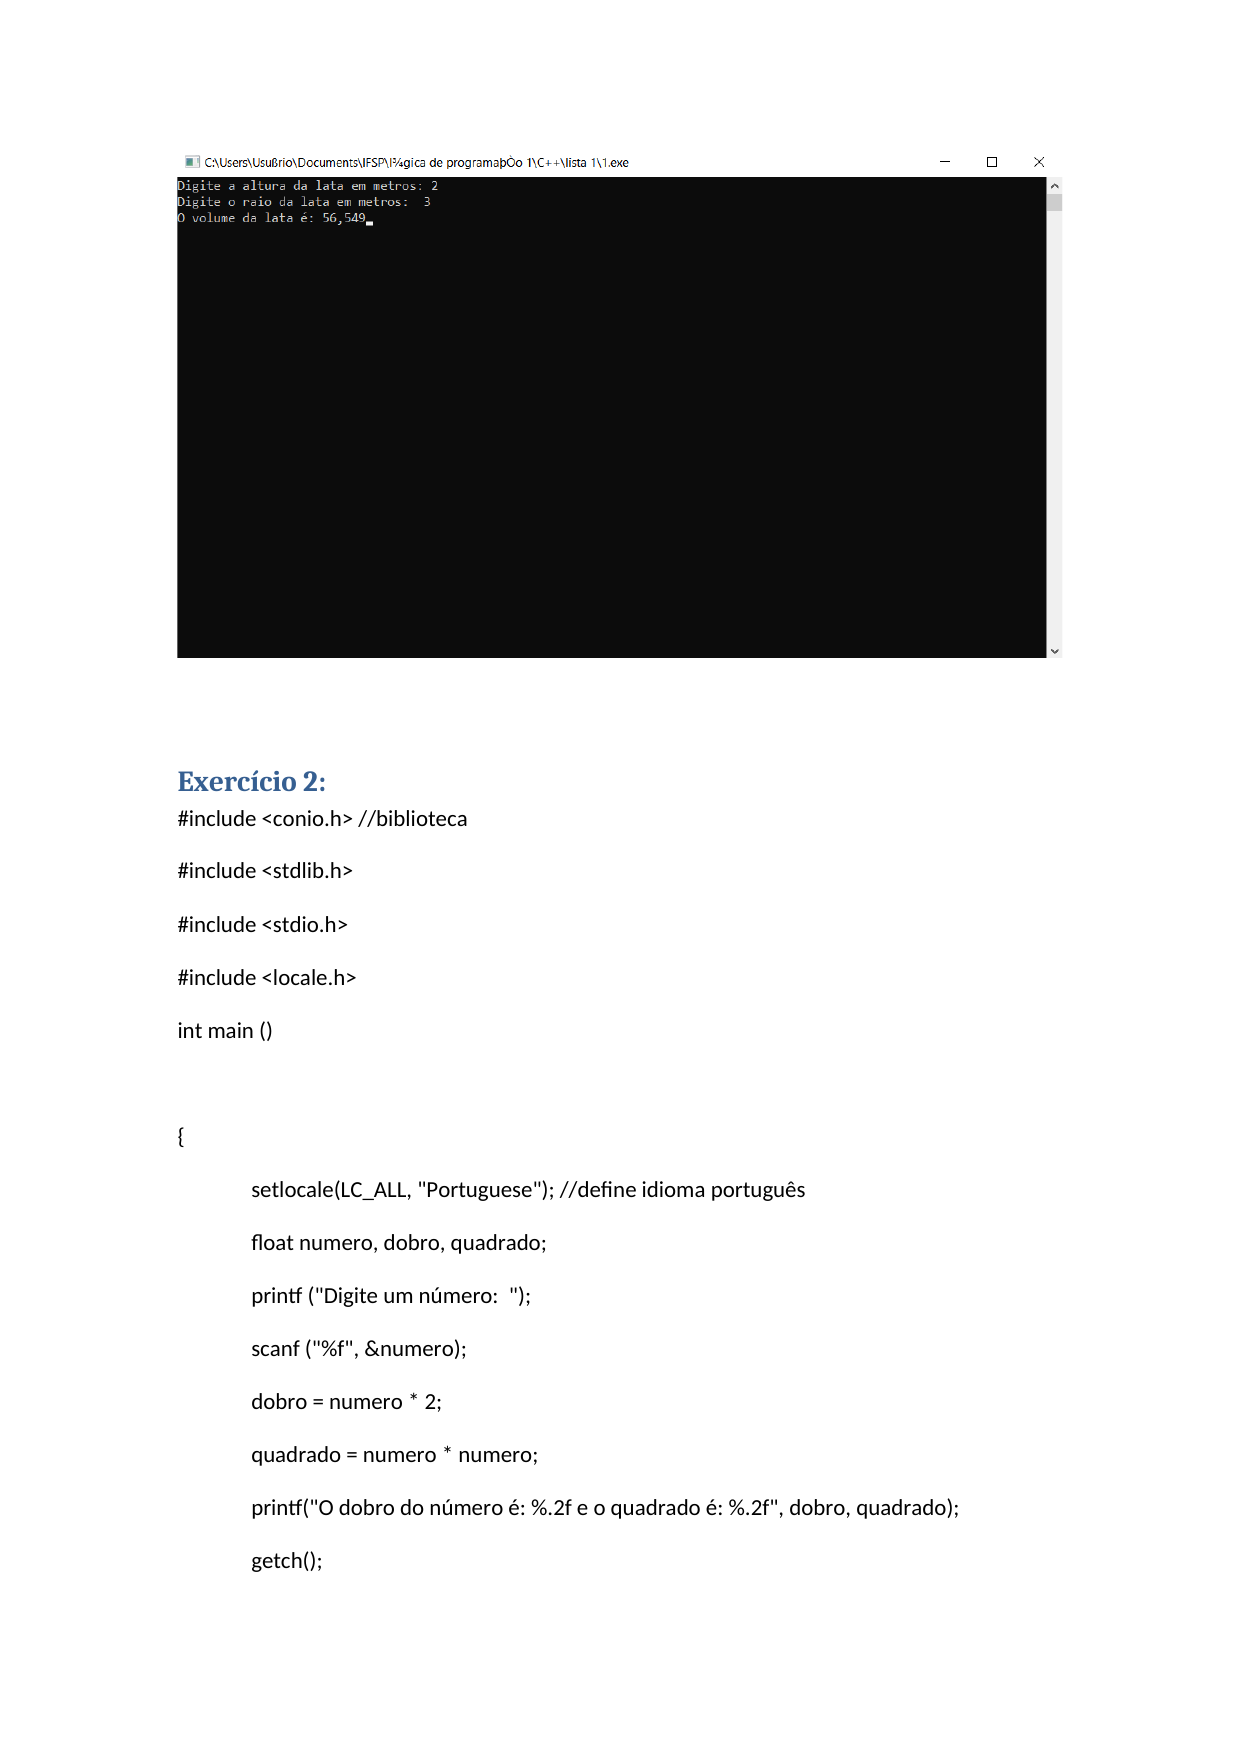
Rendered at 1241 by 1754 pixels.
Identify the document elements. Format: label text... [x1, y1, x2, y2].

text printf ("Digite um número: "); [177, 1281, 1063, 1309]
text dobro = numero * 2; [177, 1387, 1063, 1415]
text printf("O dobro do número é: %.2f e o quadrado é: %.2f", dobro, quadrado); [177, 1493, 1063, 1521]
text setlocale(LC_ALL, "Portuguese"); //define idioma português [177, 1175, 1063, 1203]
text #include <stdio.h> [177, 910, 1063, 938]
subtitle Exercício 2: [177, 765, 1063, 799]
picture [177, 147, 1063, 658]
text scanf ("%f", &numero); [177, 1334, 1063, 1362]
text getch(); [177, 1546, 1063, 1574]
text #include <stdlib.h> [177, 857, 1063, 885]
text int main () [177, 1016, 1063, 1044]
text #include <conio.h> //biblioteca [177, 804, 1063, 832]
text { [177, 1122, 1063, 1150]
text #include <locale.h> [177, 963, 1063, 991]
text float numero, dobro, quadrado; [177, 1228, 1063, 1256]
text quadrado = numero * numero; [177, 1440, 1063, 1468]
